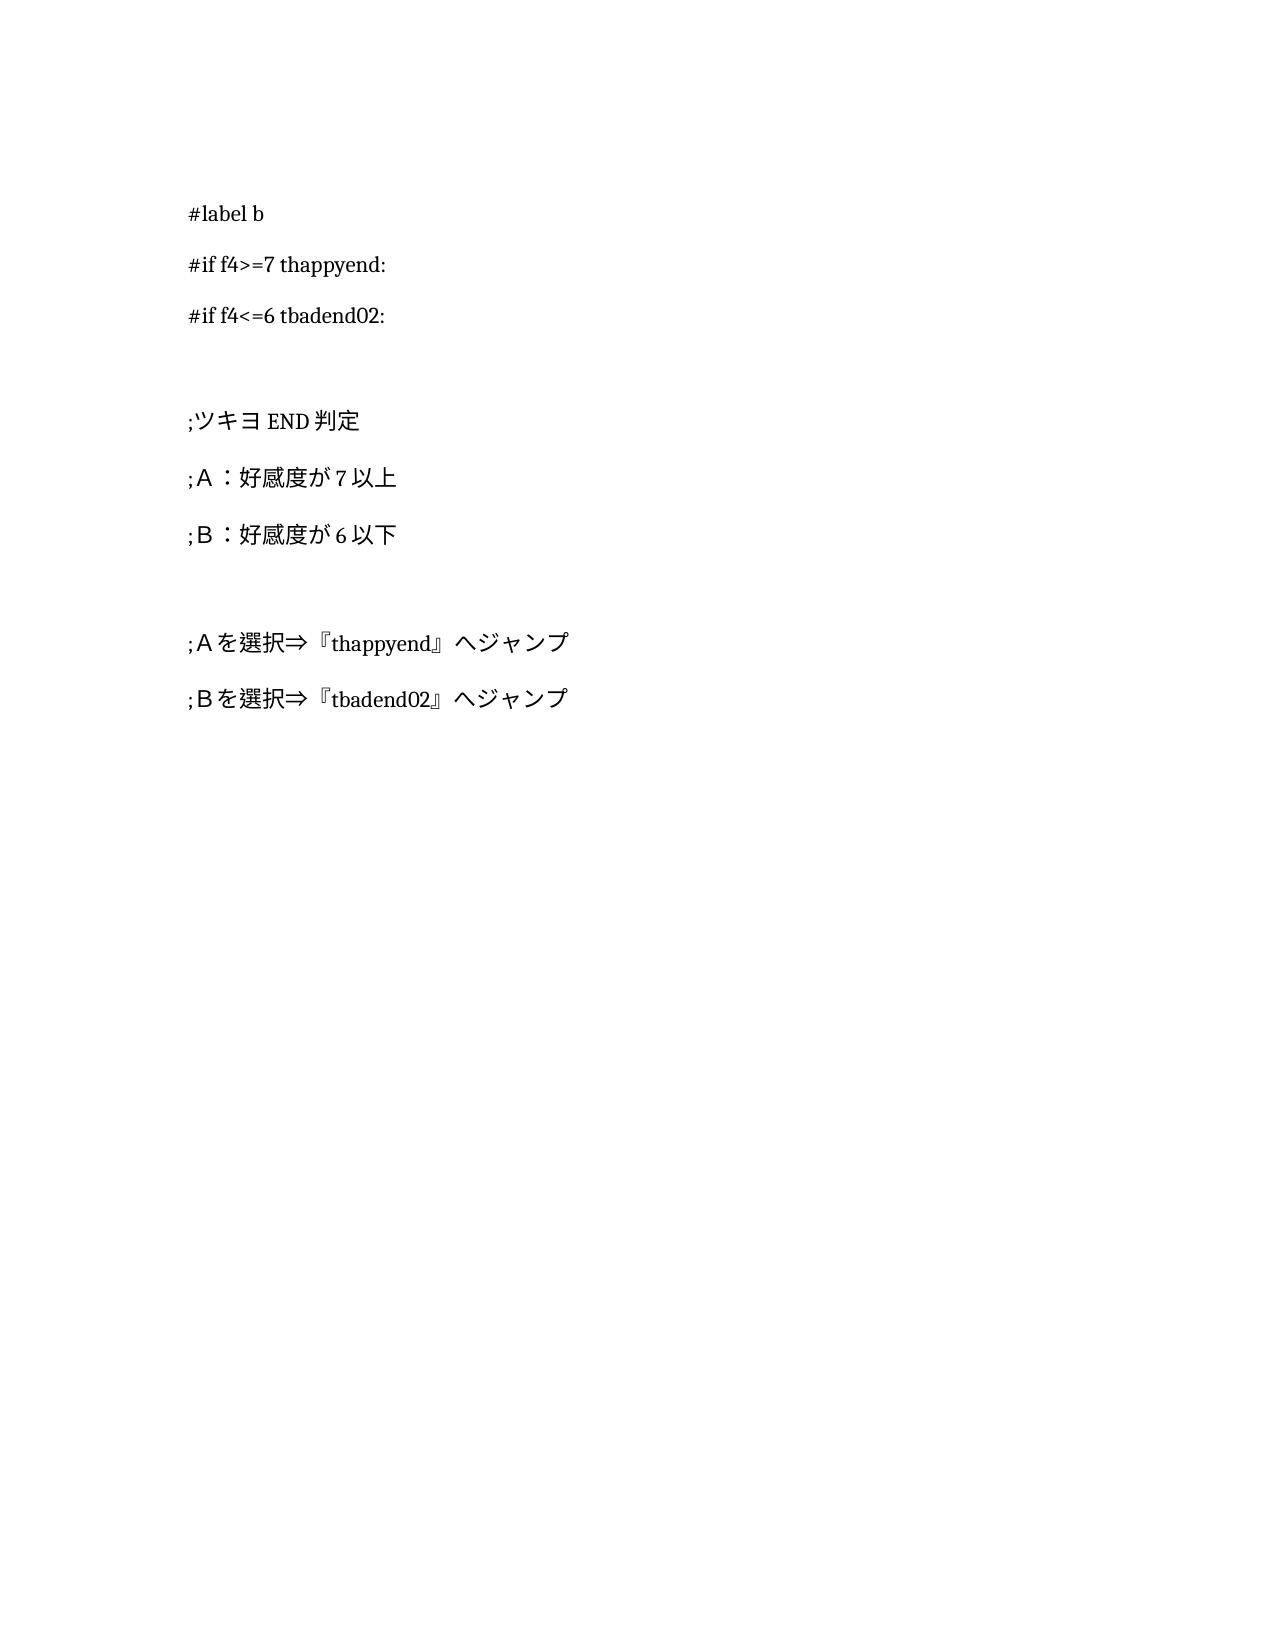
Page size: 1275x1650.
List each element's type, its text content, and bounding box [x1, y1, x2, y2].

text ;Ａ：好感度が7以上 [187, 462, 1087, 493]
text ;Ｂ：好感度が6以下 [187, 519, 1087, 550]
text #if f4<=6 tbadend02: [187, 303, 1087, 329]
text #if f4>=7 thappyend: [187, 252, 1087, 278]
text ;Ａを選択⇒『thappyend』へジャンプ [187, 627, 1087, 658]
text ;ツキヨEND判定 [187, 405, 1087, 436]
text #label b [187, 201, 1087, 227]
text ;Ｂを選択⇒『tbadend02』へジャンプ [187, 683, 1087, 714]
